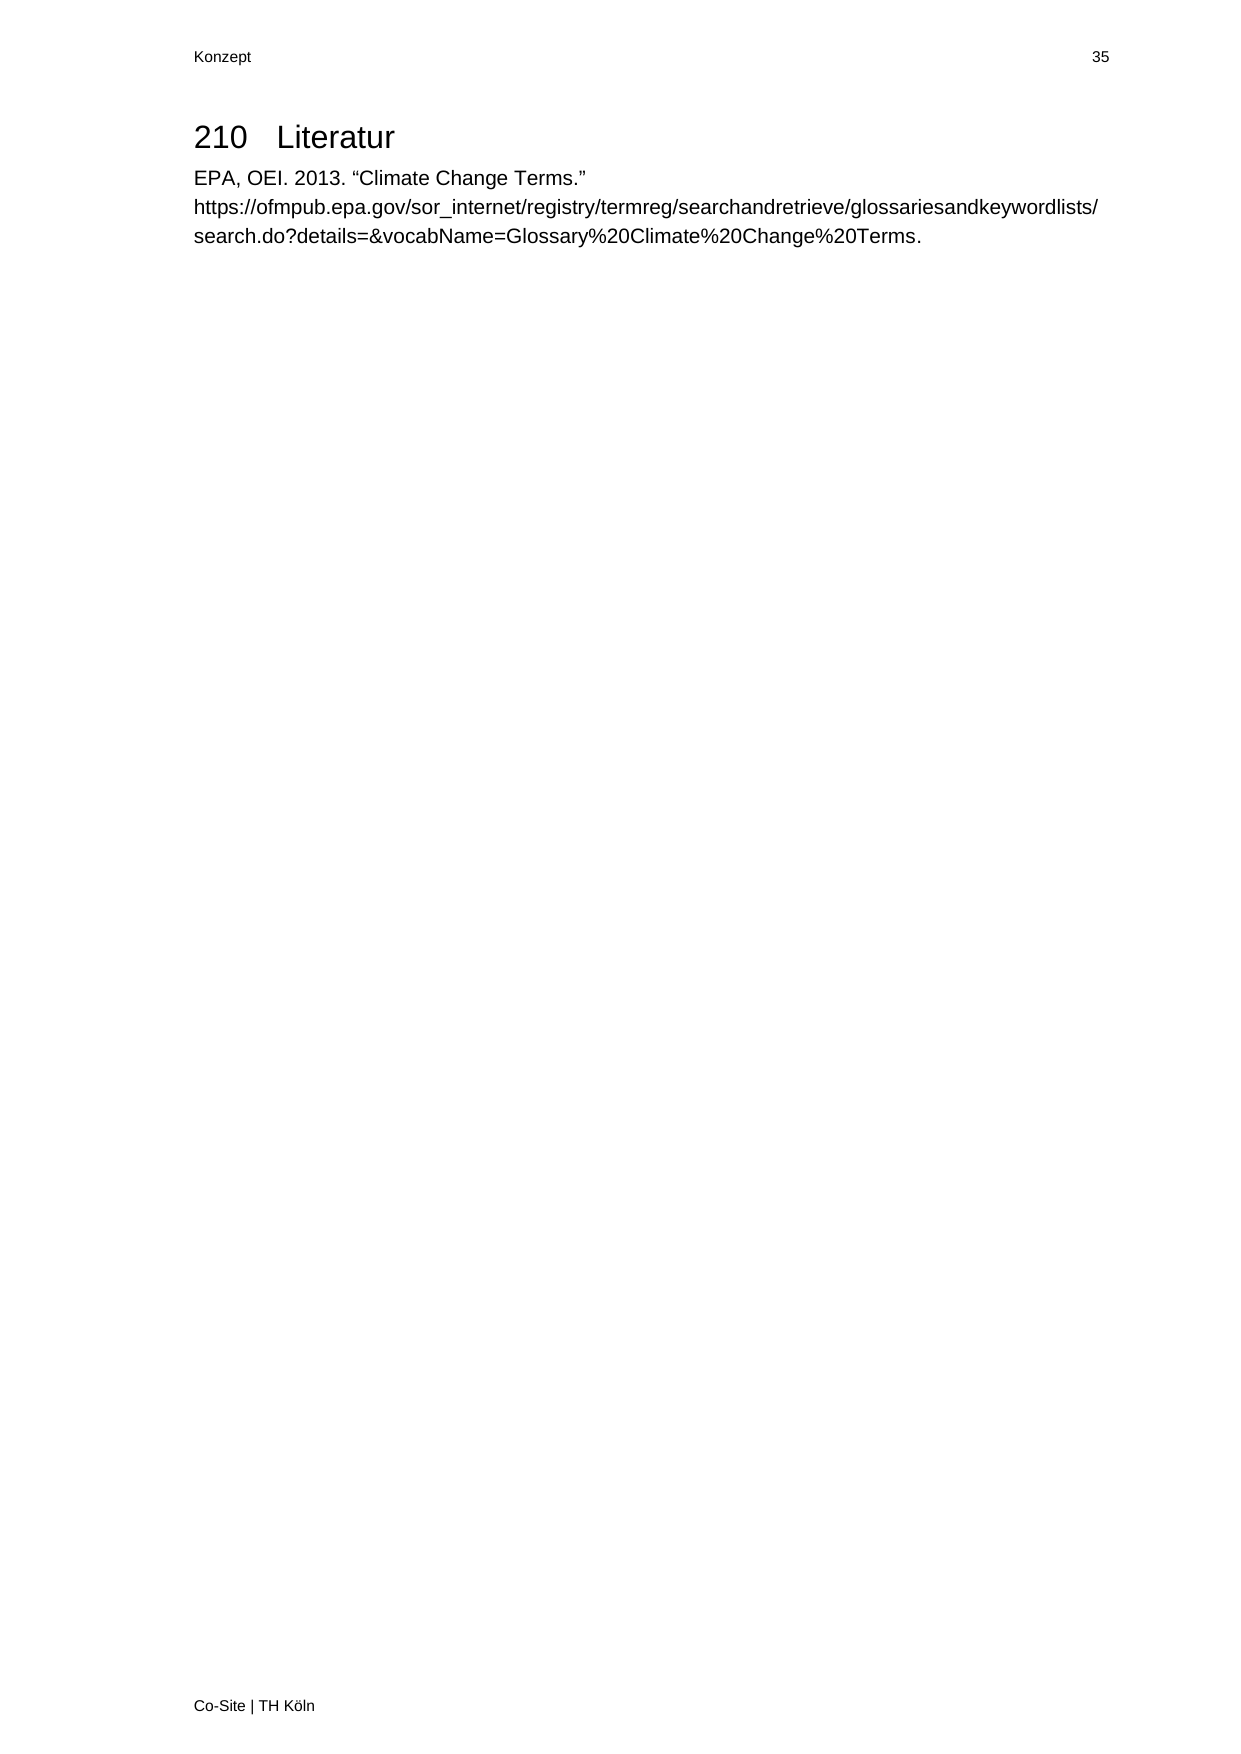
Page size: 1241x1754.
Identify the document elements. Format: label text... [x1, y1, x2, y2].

subtitle Literatur [194, 118, 1124, 155]
